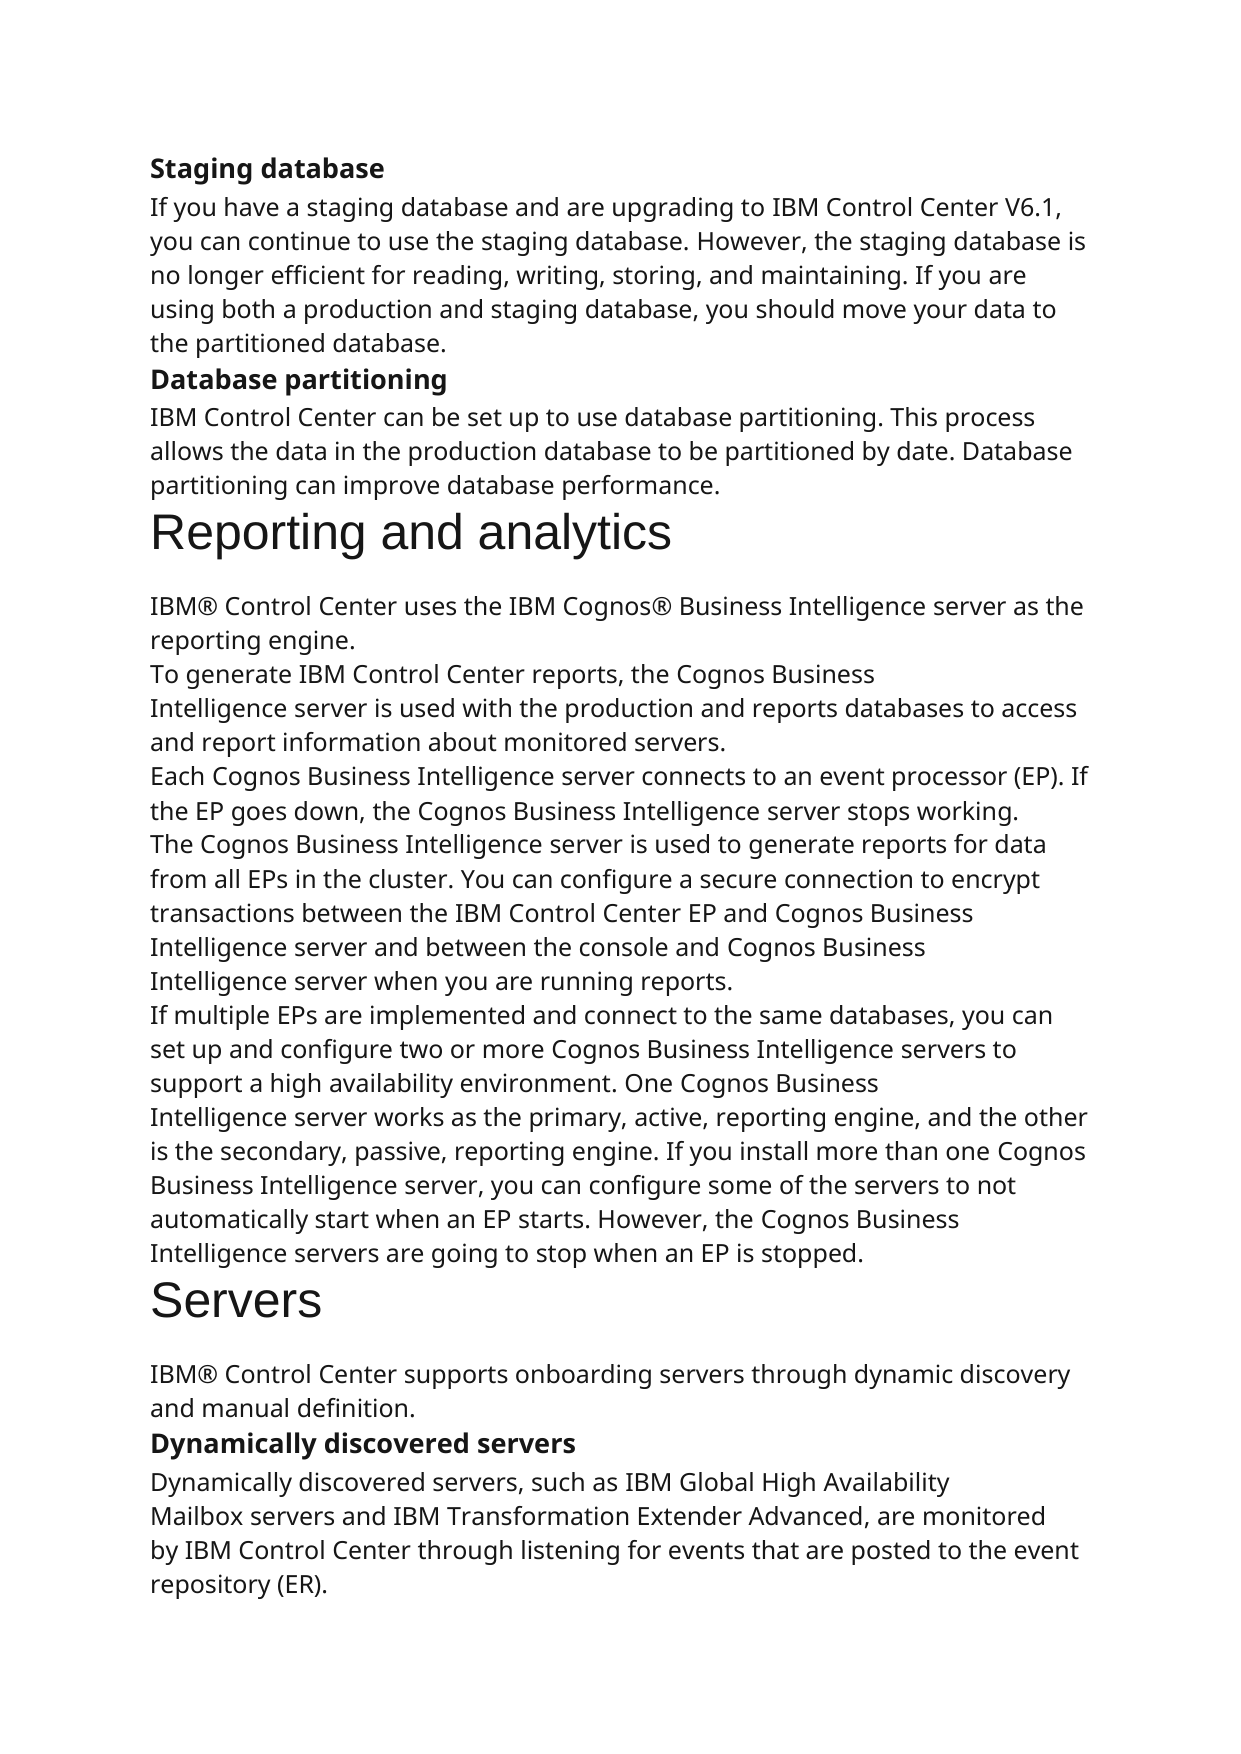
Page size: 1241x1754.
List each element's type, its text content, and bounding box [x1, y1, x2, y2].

text IBM® Control Center supports onboarding servers through dynamic discovery and manual definition. [150, 1357, 1090, 1425]
text To generate IBM Control Center reports, the Cognos Business Intelligence server is used with the production and reports databases to access and report information about monitored servers. [150, 657, 1090, 759]
text IBM Control Center can be set up to use database partitioning. This process allows the data in the production database to be partitioned by date. Database partitioning can improve database performance. [150, 400, 1090, 502]
subtitle Reporting and analytics [150, 502, 1090, 559]
text IBM® Control Center uses the IBM Cognos® Business Intelligence server as the reporting engine. [150, 589, 1090, 657]
text If multiple EPs are implemented and connect to the same databases, you can set up and configure two or more Cognos Business Intelligence servers to support a high availability environment. One Cognos Business Intelligence server works as the primary, active, reporting engine, and the other is the secondary, passive, reporting engine. If you install more than one Cognos Business Intelligence server, you can configure some of the servers to not automatically start when an EP starts. However, the Cognos Business Intelligence servers are going to stop when an EP is stopped. [150, 997, 1090, 1270]
subtitle Dynamically discovered servers [150, 1425, 1090, 1462]
subtitle Servers [150, 1270, 1090, 1327]
text If you have a staging database and are upgrading to IBM Control Center V6.1, you can continue to use the staging database. However, the staging database is no longer efficient for reading, writing, storing, and maintaining. If you are using both a production and staging database, you should move your data to the partitioned database. [150, 190, 1090, 360]
text Each Cognos Business Intelligence server connects to an event processor (EP). If the EP goes down, the Cognos Business Intelligence server stops working. The Cognos Business Intelligence server is used to generate reports for data from all EPs in the cluster. You can configure a secure connection to encrypt transactions between the IBM Control Center EP and Cognos Business Intelligence server and between the console and Cognos Business Intelligence server when you are running reports. [150, 759, 1090, 997]
subtitle Database partitioning [150, 360, 1090, 397]
subtitle Staging database [150, 150, 1090, 187]
